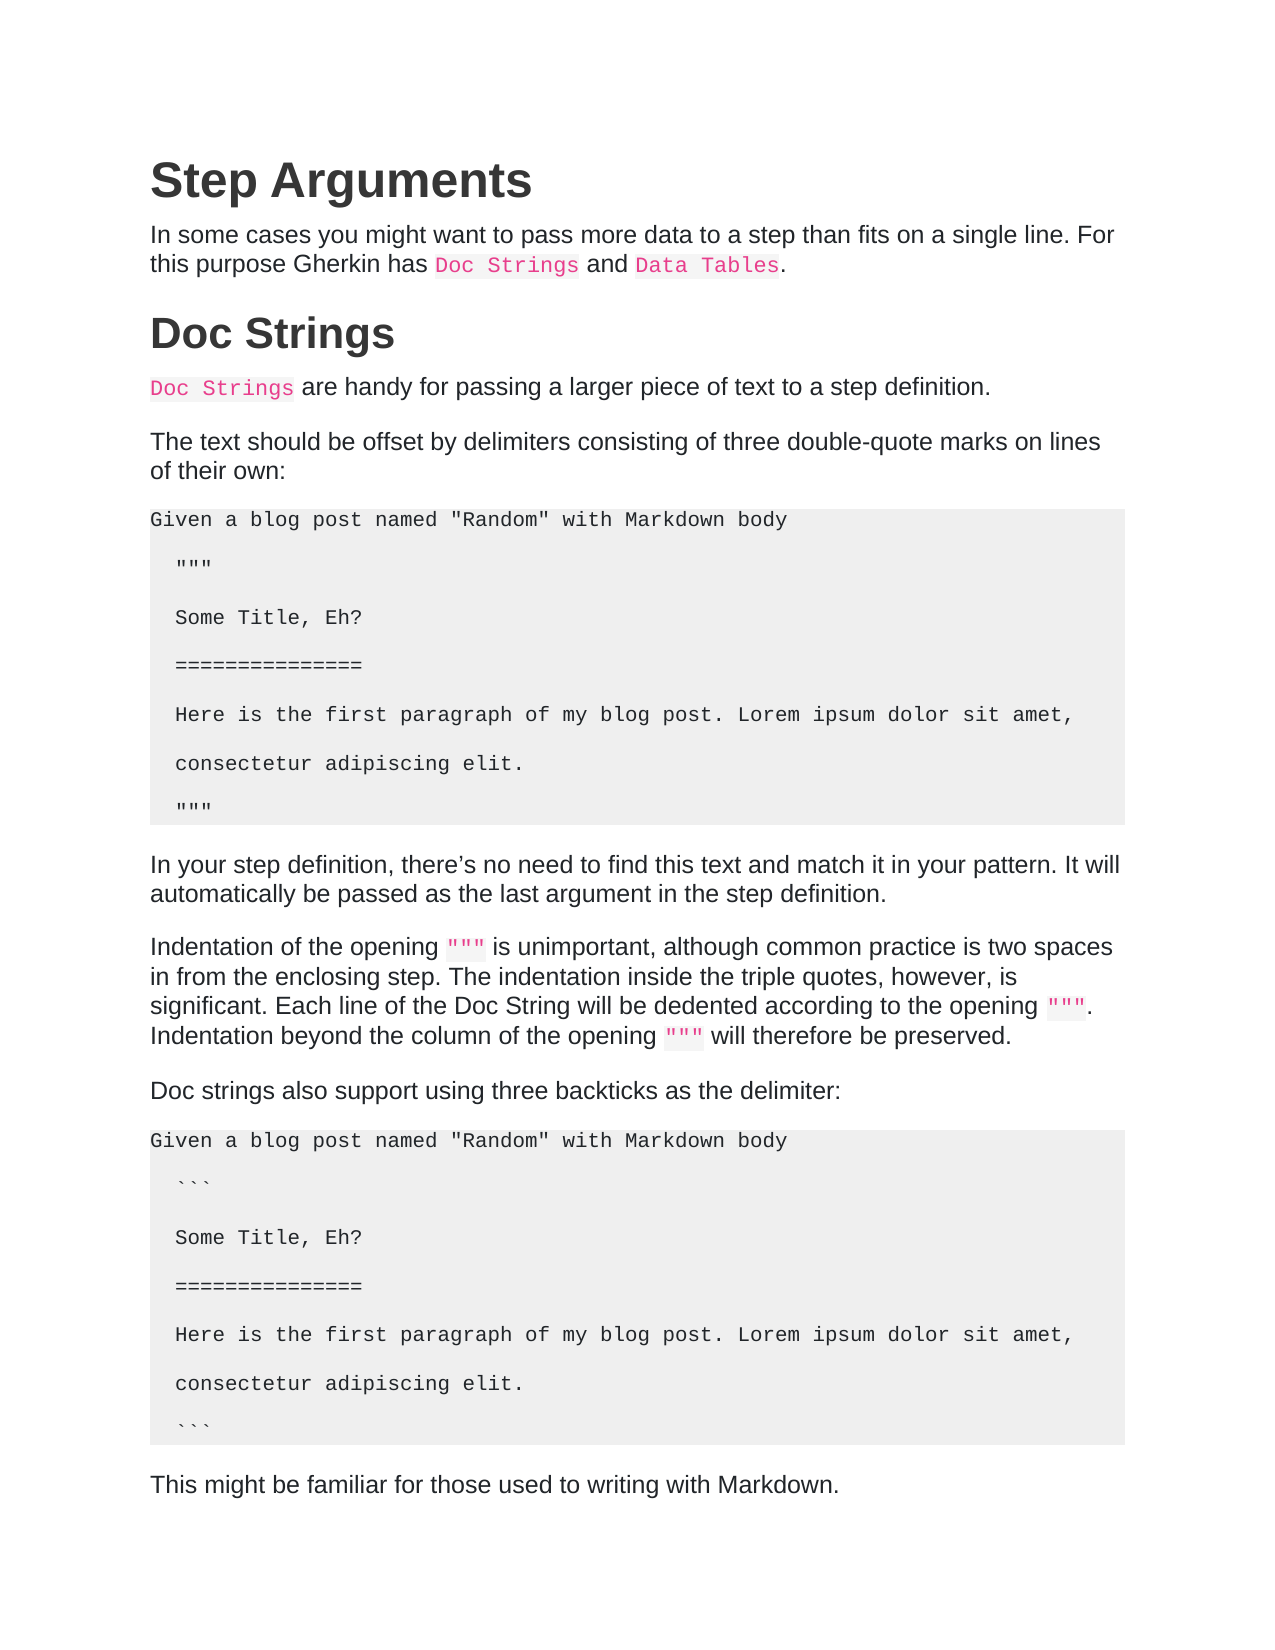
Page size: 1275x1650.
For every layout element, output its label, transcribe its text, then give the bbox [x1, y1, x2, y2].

text Given a blog post named "Random" with Markdown body [150, 509, 1125, 533]
text Doc Strings [150, 307, 1125, 358]
text consectetur adipiscing elit. [150, 753, 1125, 776]
text The text should be offset by delimiters consisting of three double-quote marks on lines of their own: [150, 427, 1125, 484]
text ``` [150, 1422, 1125, 1445]
text =============== [150, 655, 1125, 679]
text Doc Strings are handy for passing a larger piece of text to a step definition. [150, 372, 1125, 402]
text =============== [150, 1276, 1125, 1299]
text Some Title, Eh? [150, 1227, 1125, 1251]
text Here is the first paragraph of my blog post. Lorem ipsum dolor sit amet, [150, 1324, 1125, 1348]
text Doc strings also support using three backticks as the delimiter: [150, 1076, 1125, 1105]
text Here is the first paragraph of my blog post. Lorem ipsum dolor sit amet, [150, 704, 1125, 728]
text In your step definition, there’s no need to find this text and match it in your pattern. It will automatically be passed as the last argument in the step definition. [150, 850, 1125, 907]
text consectetur adipiscing elit. [150, 1373, 1125, 1397]
text """ [150, 558, 1125, 582]
text Given a blog post named "Random" with Markdown body [150, 1130, 1125, 1153]
text Step Arguments [150, 150, 1125, 207]
text Indentation of the opening """ is unimportant, although common practice is two spaces in from the enclosing step. The indentation inside the triple quotes, however, is significant. Each line of the Doc String will be dedented according to the opening """. Indentation beyond the column of the opening """ will therefore be preserved. [150, 932, 1125, 1051]
text In some cases you might want to pass more data to a step than fits on a single line. For this purpose Gherkin has Doc Strings and Data Tables. [150, 220, 1125, 279]
text """ [150, 801, 1125, 825]
text ``` [150, 1178, 1125, 1202]
text This might be familiar for those used to writing with Markdown. [150, 1470, 1125, 1499]
text Some Title, Eh? [150, 607, 1125, 630]
